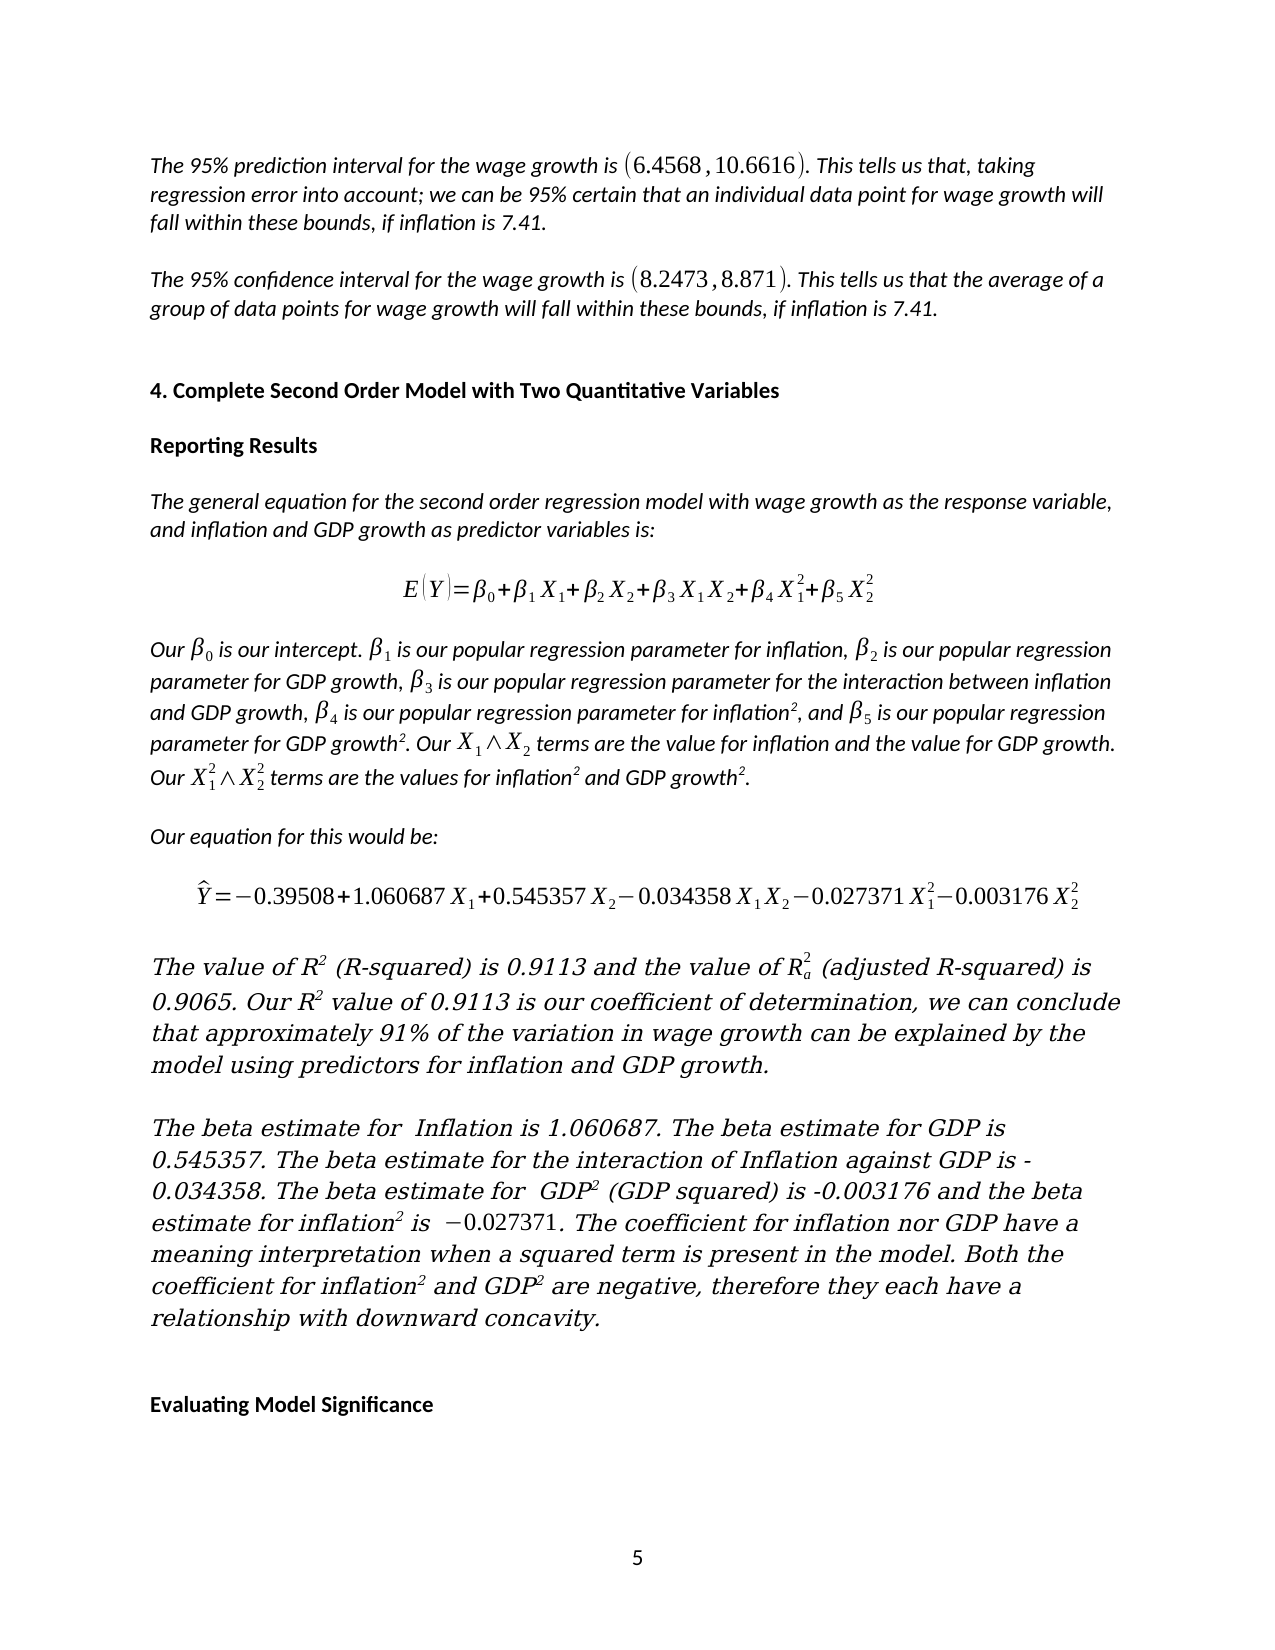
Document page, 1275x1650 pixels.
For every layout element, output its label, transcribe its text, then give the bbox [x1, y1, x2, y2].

text The 95% prediction interval for the wage growth is . This tells us that, taking regression error into account; we can be 95% certain that an individual data point for wage growth will fall within these bounds, if inflation is 7.41. [150, 150, 1125, 236]
subtitle Evaluating Model Significance [150, 1390, 1125, 1418]
subtitle Reporting Results [150, 431, 1125, 459]
text The general equation for the second order regression model with wage growth as the response variable, and inflation and GDP growth as predictor variables is: [150, 487, 1125, 543]
text The 95% confidence interval for the wage growth is . This tells us that the average of a group of data points for wage growth will fall within these bounds, if inflation is 7.41. [150, 264, 1125, 322]
text The beta estimate for Inflation is 1.060687. The beta estimate for GDP is 0.545357. The beta estimate for the interaction of Inflation against GDP is -0.034358. The beta estimate for GDP2 (GDP squared) is -0.003176 and the beta estimate for inflation2 is . The coefficient for inflation nor GDP have a meaning interpretation when a squared term is present in the model. Both the coefficient for inflation2 and GDP2 are negative, therefore they each have a relationship with downward concavity. [150, 1114, 1125, 1331]
text Our equation for this would be: [150, 822, 1125, 850]
text The value of R2 (R-squared) is 0.9113 and the value of (adjusted R-squared) is 0.9065. Our R2 value of 0.9113 is our coefficient of determination, we can conclude that approximately 91% of the variation in wage growth can be explained by the model using predictors for inflation and GDP growth. [150, 948, 1125, 1078]
text Our is our intercept. is our popular regression parameter for inflation, is our popular regression parameter for GDP growth, is our popular regression parameter for the interaction between inflation and GDP growth, is our popular regression parameter for inflation2, and is our popular regression parameter for GDP growth2. Our terms are the value for inflation and the value for GDP growth. Our terms are the values for inflation2 and GDP growth2. [150, 634, 1125, 794]
subtitle 4. Complete Second Order Model with Two Quantitative Variables [150, 376, 1125, 404]
